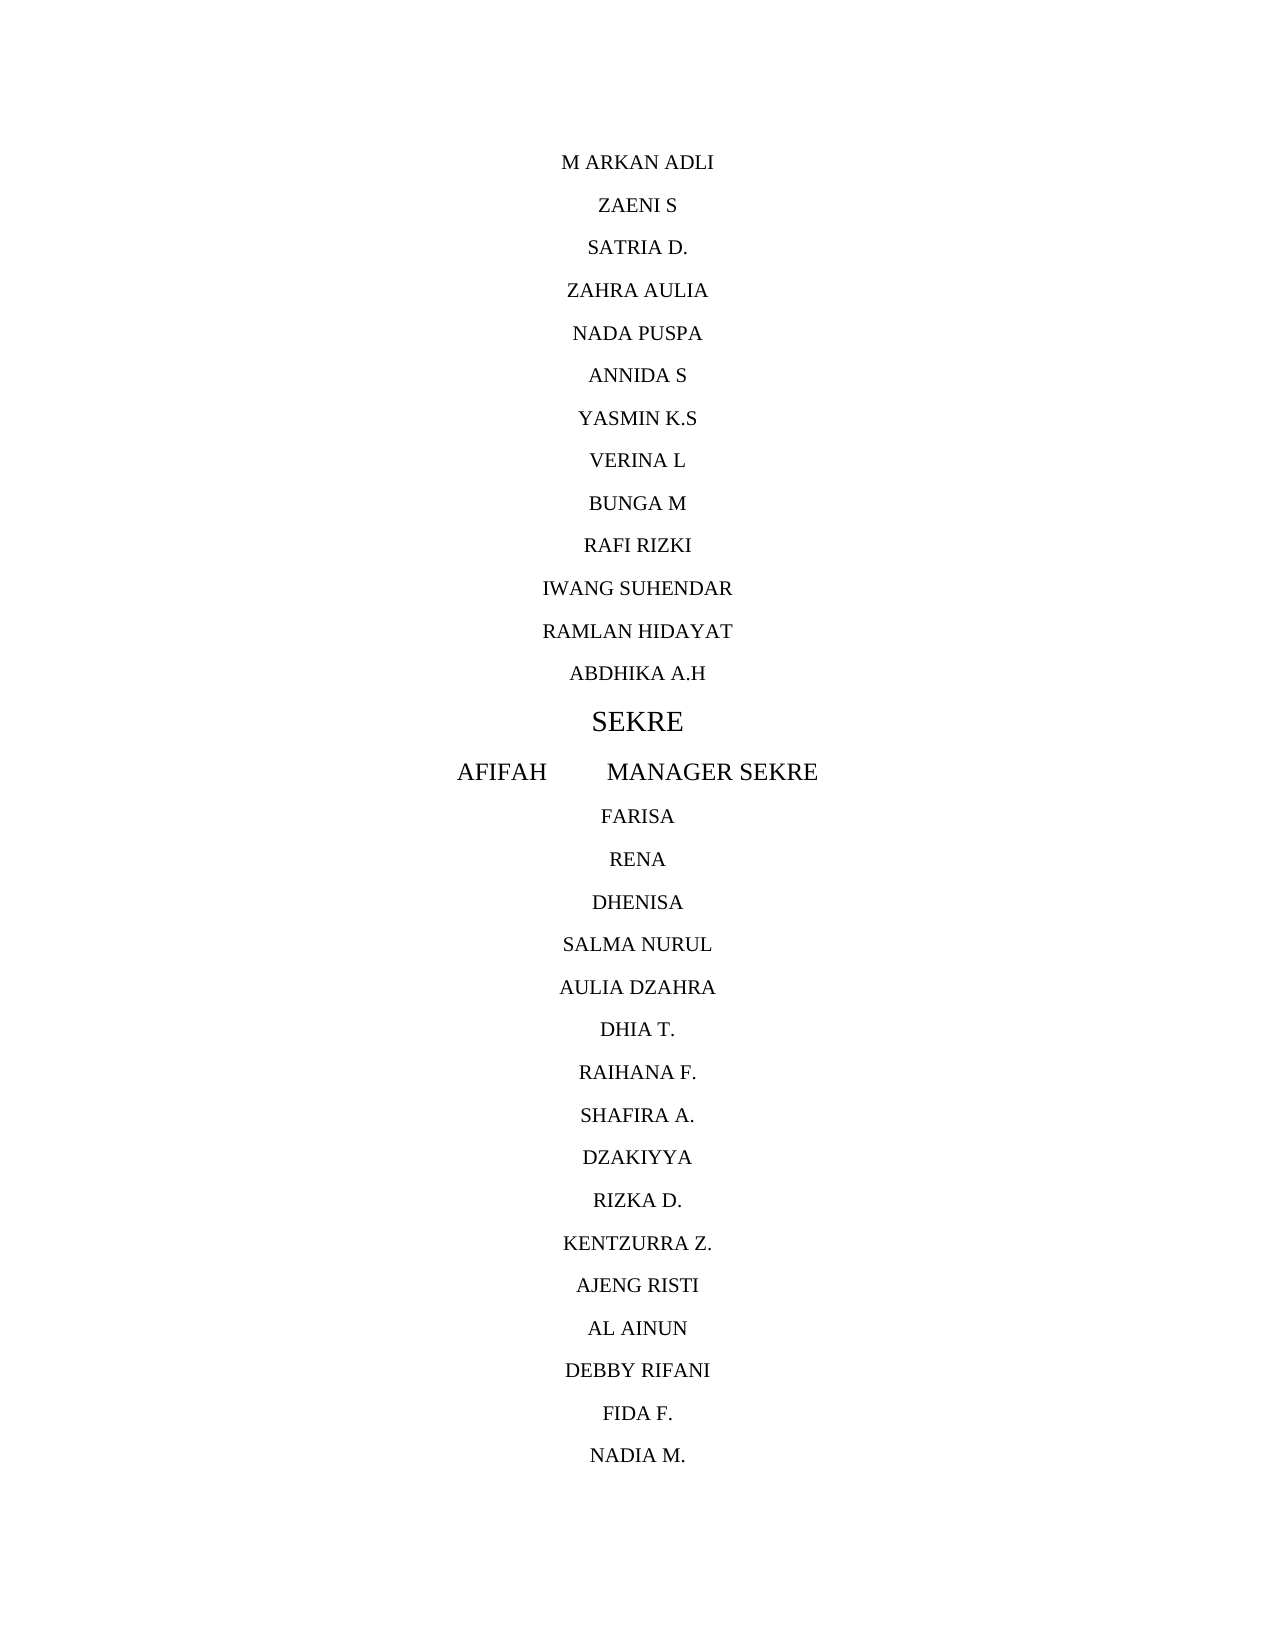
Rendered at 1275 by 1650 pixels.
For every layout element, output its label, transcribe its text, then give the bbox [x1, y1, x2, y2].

text NADA PUSPA [150, 320, 1125, 344]
text FARISA [150, 804, 1125, 828]
text RENA [150, 847, 1125, 871]
text SEKRE [150, 704, 1125, 737]
text YASMIN K.S [150, 406, 1125, 430]
text DHIA T. [150, 1017, 1125, 1041]
text VERINA L [150, 448, 1125, 472]
text DZAKIYYA [150, 1145, 1125, 1169]
text BUNGA M [150, 491, 1125, 515]
text FIDA F. [150, 1401, 1125, 1425]
text AFIFAH MANAGER SEKRE [150, 757, 1125, 785]
text NADIA M. [150, 1443, 1125, 1467]
text M ARKAN ADLI [150, 150, 1125, 174]
text IWANG SUHENDAR [150, 576, 1125, 600]
text DEBBY RIFANI [150, 1358, 1125, 1382]
text SATRIA D. [150, 235, 1125, 259]
text ZAHRA AULIA [150, 278, 1125, 302]
text RAMLAN HIDAYAT [150, 619, 1125, 643]
text AJENG RISTI [150, 1273, 1125, 1297]
text AL AINUN [150, 1316, 1125, 1340]
text KENTZURRA Z. [150, 1230, 1125, 1254]
text ABDHIKA A.H [150, 661, 1125, 685]
text RAIHANA F. [150, 1060, 1125, 1084]
text ZAENI S [150, 193, 1125, 217]
text SALMA NURUL [150, 932, 1125, 956]
text RAFI RIZKI [150, 533, 1125, 557]
text AULIA DZAHRA [150, 975, 1125, 999]
text DHENISA [150, 889, 1125, 914]
text SHAFIRA A. [150, 1103, 1125, 1127]
text ANNIDA S [150, 363, 1125, 387]
text RIZKA D. [150, 1188, 1125, 1212]
